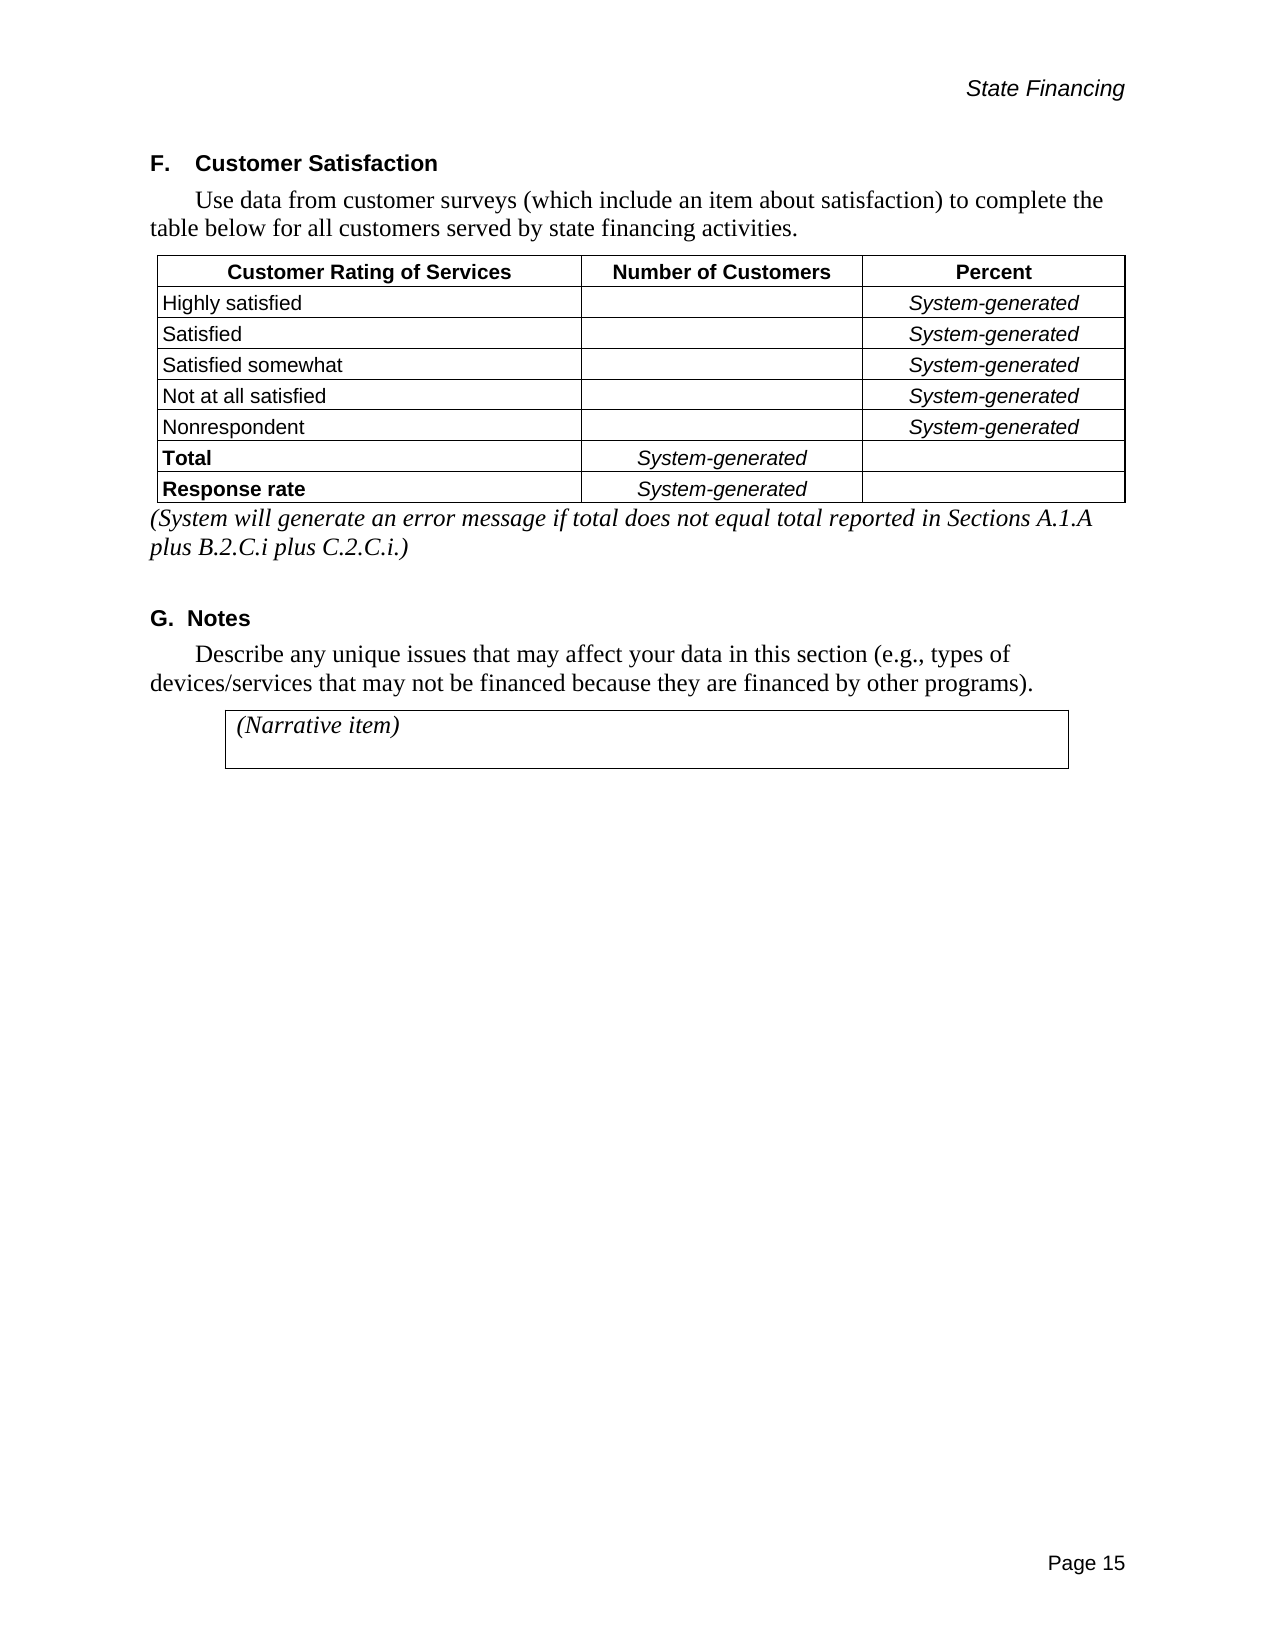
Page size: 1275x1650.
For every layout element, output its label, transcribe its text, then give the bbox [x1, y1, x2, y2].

table_cell Highly satisfied [158, 287, 581, 317]
table_header Percent [863, 256, 1124, 286]
table_cell [582, 287, 862, 317]
table_cell Satisfied somewhat [158, 349, 581, 378]
table_cell System-generated [582, 441, 862, 471]
table_cell System-generated [863, 349, 1124, 378]
table_cell System-generated [582, 472, 862, 502]
table_cell [582, 410, 862, 440]
table_cell Not at all satisfied [158, 380, 581, 409]
table_cell System-generated [863, 287, 1124, 317]
subtitle G. Notes [150, 605, 1125, 631]
table_cell [863, 441, 1124, 471]
subtitle Customer Satisfaction [150, 150, 1125, 176]
table_cell [582, 349, 862, 378]
table_cell System-generated [863, 410, 1124, 440]
table_cell Total [158, 441, 581, 471]
text (System will generate an error message if total does not equal total reported in Sections A.1.A plus B.2.C.i plus C.2.C.i.) [150, 503, 1125, 561]
table_cell [582, 380, 862, 409]
table_cell [863, 472, 1124, 502]
table_cell System-generated [863, 380, 1124, 409]
text Use data from customer surveys (which include an item about satisfaction) to complete the table below for all customers served by state financing activities. [150, 185, 1125, 242]
table_header Customer Rating of Services [158, 256, 581, 286]
table_cell Response rate [158, 472, 581, 502]
table_header Number of Customers [582, 256, 862, 286]
text Describe any unique issues that may affect your data in this section (e.g., types of devices/services that may not be financed because they are financed by other programs). [150, 639, 1125, 697]
table_cell Nonrespondent [158, 410, 581, 440]
table_header (Narrative item) [226, 711, 1068, 768]
table_cell System-generated [863, 318, 1124, 347]
table_cell [582, 318, 862, 347]
table_cell Satisfied [158, 318, 581, 347]
